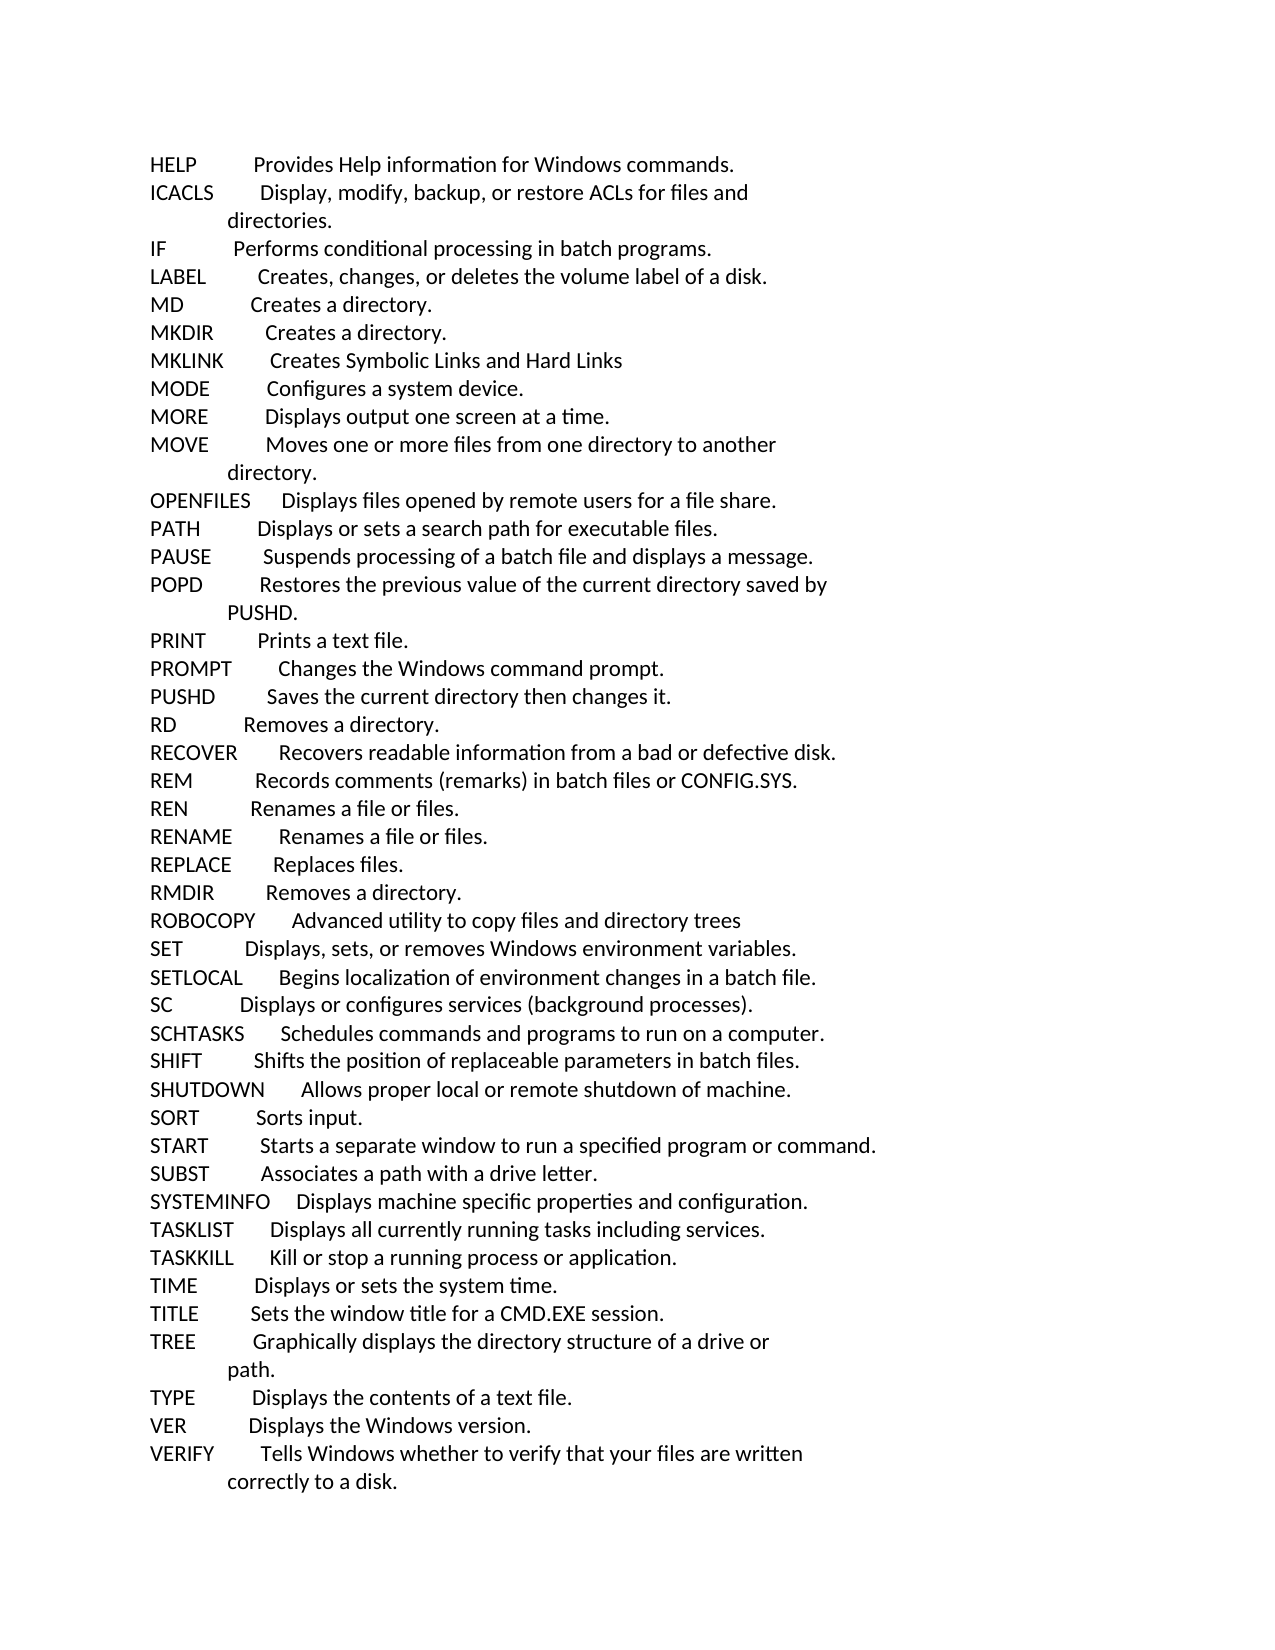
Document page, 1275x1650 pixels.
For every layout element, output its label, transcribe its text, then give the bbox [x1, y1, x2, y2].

text SET Displays, sets, or removes Windows environment variables. [150, 934, 1125, 963]
text PATH Displays or sets a search path for executable files. [150, 514, 1125, 542]
text PUSHD. [150, 598, 1125, 626]
text TASKKILL Kill or stop a running process or application. [150, 1243, 1125, 1271]
text TYPE Displays the contents of a text file. [150, 1383, 1125, 1411]
text START Starts a separate window to run a specified program or command. [150, 1131, 1125, 1159]
text MD Creates a directory. [150, 290, 1125, 318]
text SETLOCAL Begins localization of environment changes in a batch file. [150, 963, 1125, 991]
text MKDIR Creates a directory. [150, 318, 1125, 346]
text SORT Sorts input. [150, 1103, 1125, 1131]
text PROMPT Changes the Windows command prompt. [150, 654, 1125, 682]
text ICACLS Display, modify, backup, or restore ACLs for files and [150, 178, 1125, 206]
text VERIFY Tells Windows whether to verify that your files are written [150, 1439, 1125, 1467]
text OPENFILES Displays files opened by remote users for a file share. [150, 486, 1125, 514]
text SC Displays or configures services (background processes). [150, 991, 1125, 1019]
text RMDIR Removes a directory. [150, 878, 1125, 907]
text REN Renames a file or files. [150, 794, 1125, 822]
text path. [150, 1355, 1125, 1383]
text MORE Displays output one screen at a time. [150, 402, 1125, 430]
text MODE Configures a system device. [150, 374, 1125, 402]
text TASKLIST Displays all currently running tasks including services. [150, 1215, 1125, 1243]
text RD Removes a directory. [150, 710, 1125, 738]
text PUSHD Saves the current directory then changes it. [150, 682, 1125, 710]
text directories. [150, 206, 1125, 234]
text HELP Provides Help information for Windows commands. [150, 150, 1125, 178]
text correctly to a disk. [150, 1467, 1125, 1495]
text REPLACE Replaces files. [150, 851, 1125, 878]
text IF Performs conditional processing in batch programs. [150, 234, 1125, 262]
text PAUSE Suspends processing of a batch file and displays a message. [150, 542, 1125, 570]
text MKLINK Creates Symbolic Links and Hard Links [150, 346, 1125, 374]
text PRINT Prints a text file. [150, 626, 1125, 654]
text ROBOCOPY Advanced utility to copy files and directory trees [150, 907, 1125, 934]
text TITLE Sets the window title for a CMD.EXE session. [150, 1299, 1125, 1327]
text RENAME Renames a file or files. [150, 822, 1125, 851]
text SCHTASKS Schedules commands and programs to run on a computer. [150, 1019, 1125, 1047]
text REM Records comments (remarks) in batch files or CONFIG.SYS. [150, 766, 1125, 794]
text MOVE Moves one or more files from one directory to another [150, 430, 1125, 458]
text SUBST Associates a path with a drive letter. [150, 1159, 1125, 1187]
text TREE Graphically displays the directory structure of a drive or [150, 1327, 1125, 1355]
text LABEL Creates, changes, or deletes the volume label of a disk. [150, 262, 1125, 290]
text TIME Displays or sets the system time. [150, 1271, 1125, 1299]
text SHIFT Shifts the position of replaceable parameters in batch files. [150, 1047, 1125, 1075]
text directory. [150, 458, 1125, 486]
text SYSTEMINFO Displays machine specific properties and configuration. [150, 1187, 1125, 1215]
text VER Displays the Windows version. [150, 1411, 1125, 1439]
text RECOVER Recovers readable information from a bad or defective disk. [150, 738, 1125, 766]
text POPD Restores the previous value of the current directory saved by [150, 570, 1125, 598]
text SHUTDOWN Allows proper local or remote shutdown of machine. [150, 1075, 1125, 1103]
